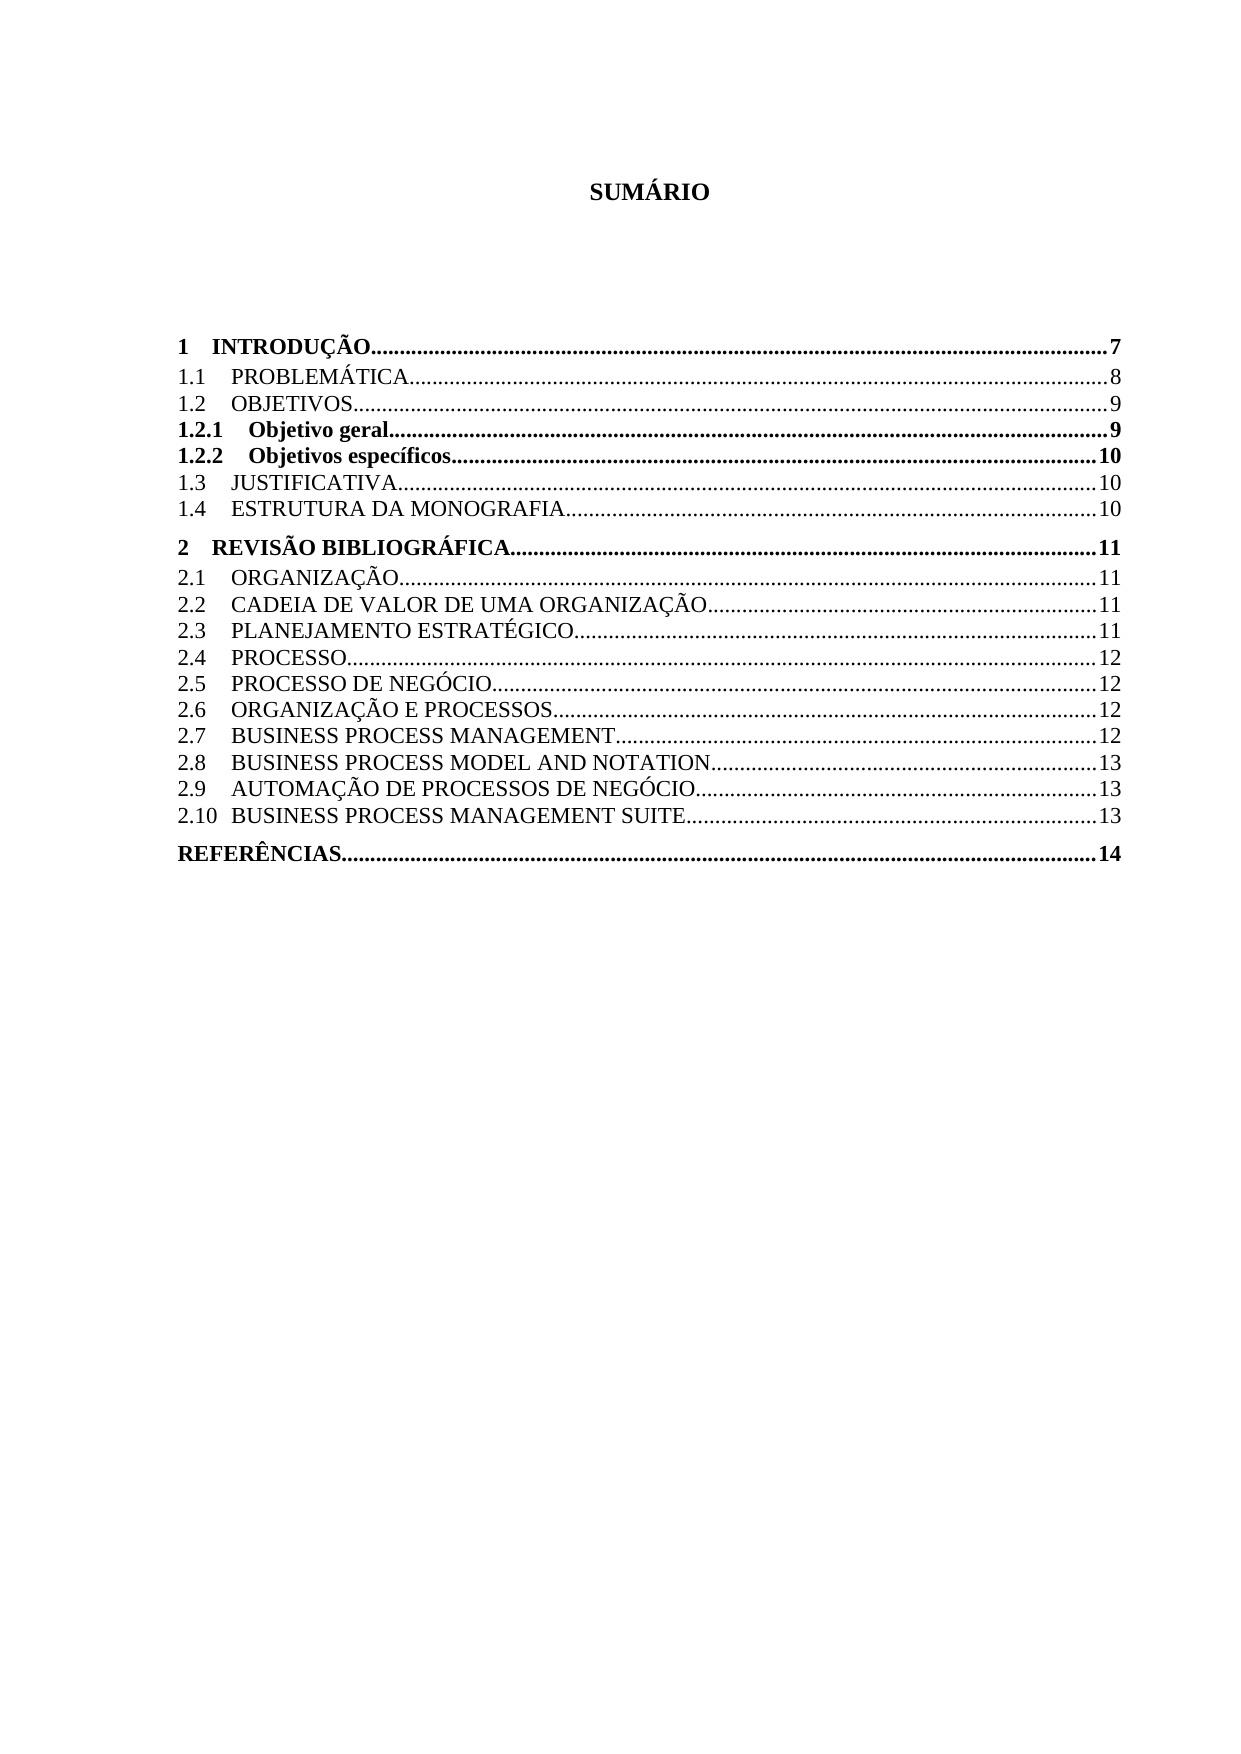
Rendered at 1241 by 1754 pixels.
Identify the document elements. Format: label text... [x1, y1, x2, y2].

text 1.3 JUSTIFICATIVA 10 [177, 469, 1122, 495]
text 1.2 OBJETIVOS 9 [177, 390, 1122, 416]
text 2.8 BUSINESS PROCESS MODEL AND NOTATION 13 [177, 749, 1122, 775]
text 2 REVISÃO BIBLIOGRÁFICA 11 [177, 534, 1122, 560]
text 2.3 PLANEJAMENTO ESTRATÉGICO 11 [177, 617, 1122, 643]
text 1 INTRODUÇÃO 7 [177, 333, 1122, 359]
text 1.2.1 Objetivo geral 9 [177, 416, 1122, 442]
text 2.9 AUTOMAÇÃO DE PROCESSOS DE NEGÓCIO 13 [177, 775, 1122, 802]
text 1.1 PROBLEMÁTICA 8 [177, 363, 1122, 390]
text 2.7 BUSINESS PROCESS MANAGEMENT 12 [177, 723, 1122, 749]
text 2.2 CADEIA DE VALOR DE UMA ORGANIZAÇÃO 11 [177, 591, 1122, 617]
text sumário [177, 177, 1122, 206]
text 2.6 ORGANIZAÇÃO E PROCESSOS 12 [177, 696, 1122, 723]
text 2.4 PROCESSO 12 [177, 643, 1122, 670]
text 2.1 ORGANIZAÇÃO 11 [177, 564, 1122, 591]
text REFERÊNCIAS 14 [177, 841, 1122, 867]
text 2.5 PROCESSO DE NEGÓCIO 12 [177, 670, 1122, 696]
text 2.10 BUSINESS PROCESS MANAGEMENT SUITE 13 [177, 802, 1122, 828]
text 1.2.2 Objetivos específicos 10 [177, 442, 1122, 469]
text 1.4 ESTRUTURA DA MONOGRAFIA 10 [177, 495, 1122, 521]
